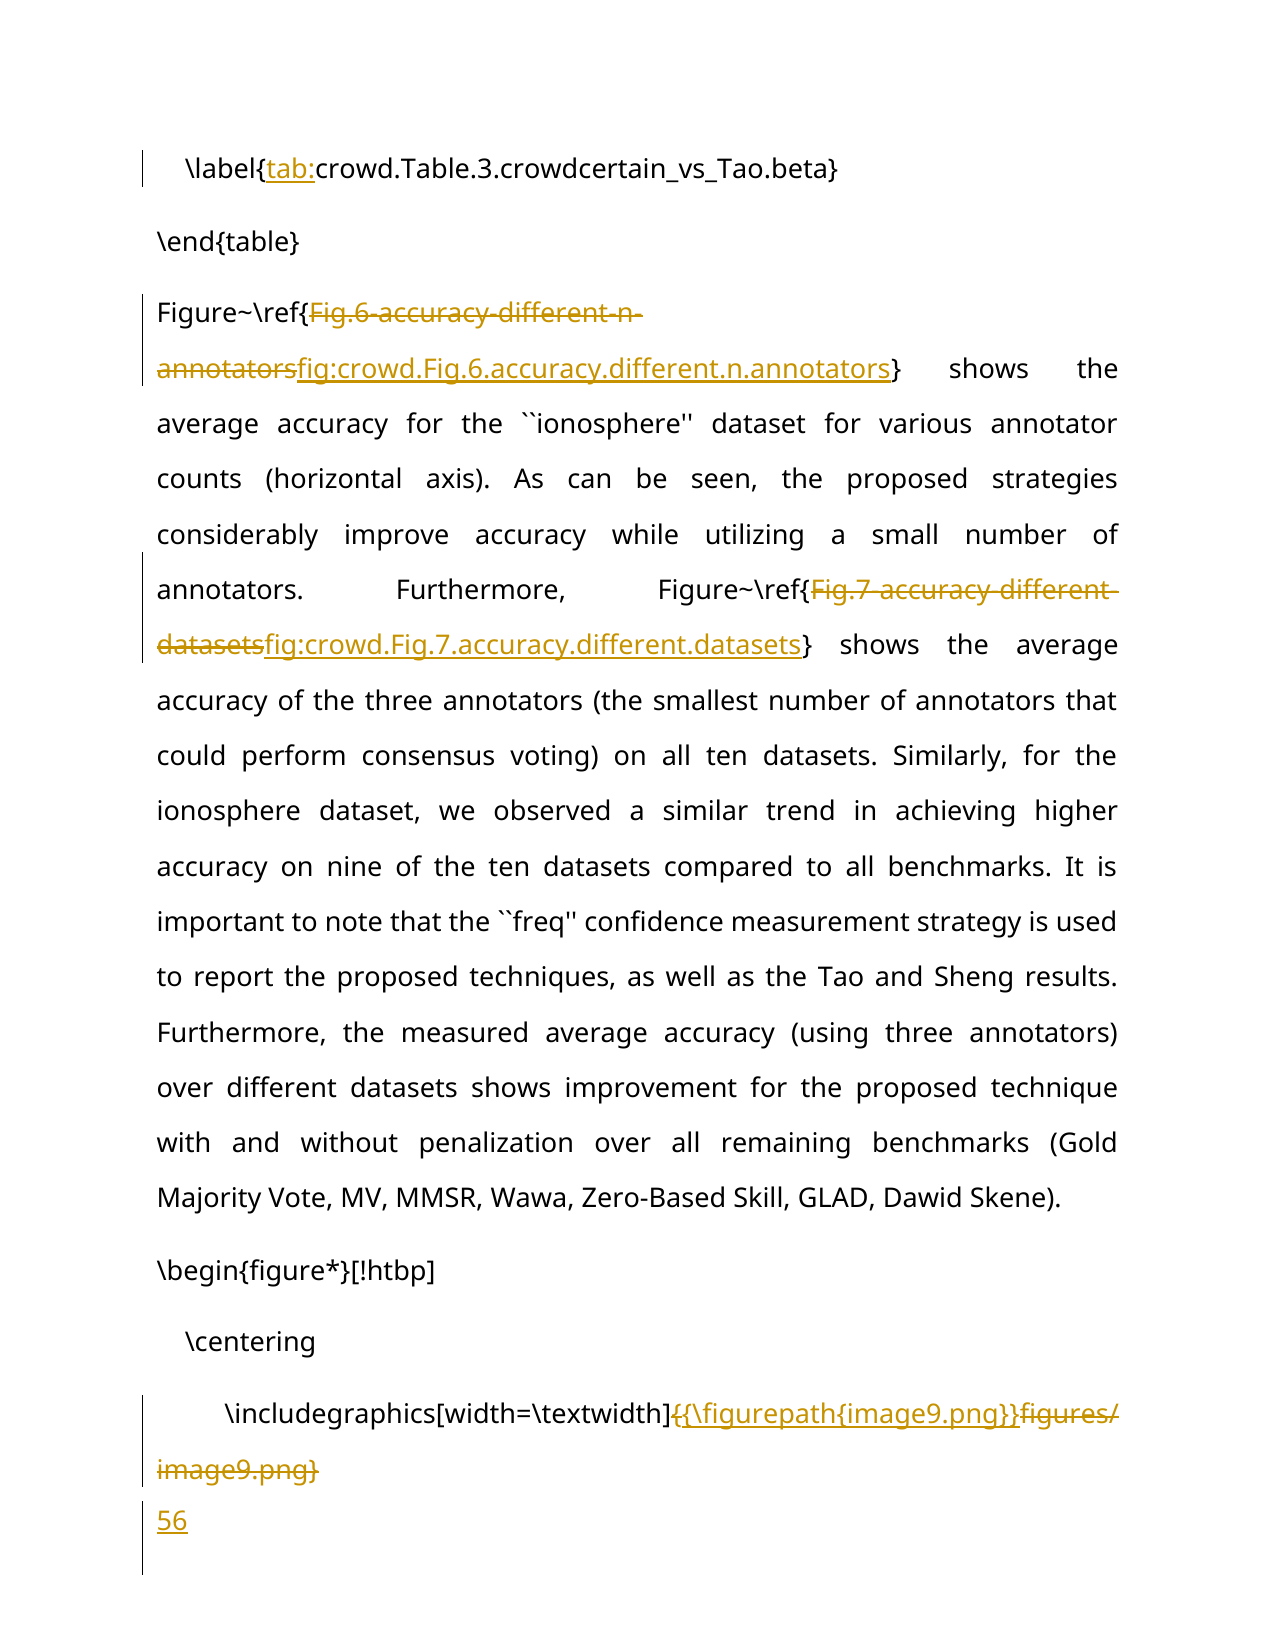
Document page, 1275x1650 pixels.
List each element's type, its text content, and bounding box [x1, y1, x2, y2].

text \end{table} [156, 222, 1118, 259]
text \begin{figure*}[!htbp] [156, 1251, 1118, 1288]
text \centering [156, 1323, 1118, 1360]
text \includegraphics[width=\textwidth] [156, 1395, 1118, 1487]
text \label{crowd.Table.3.crowdcertain_vs_Tao.beta} [156, 150, 1118, 187]
text Figure~\ref{} shows the average accuracy for the ``ionosphere'' dataset for various annotator counts (horizontal axis). As can be seen, the proposed strategies considerably improve accuracy while utilizing a small number of annotators. Furthermore, Figure~\ref{} shows the average accuracy of the three annotators (the smallest number of annotators that could perform consensus voting) on all ten datasets. Similarly, for the ionosphere dataset, we observed a similar trend in achieving higher accuracy on nine of the ten datasets compared to all benchmarks. It is important to note that the ``freq'' confidence measurement strategy is used to report the proposed techniques, as well as the Tao and Sheng results. Furthermore, the measured average accuracy (using three annotators) over different datasets shows improvement for the proposed technique with and without penalization over all remaining benchmarks (Gold Majority Vote, MV, MMSR, Wawa, Zero-Based Skill, GLAD, Dawid Skene). [156, 294, 1118, 1216]
